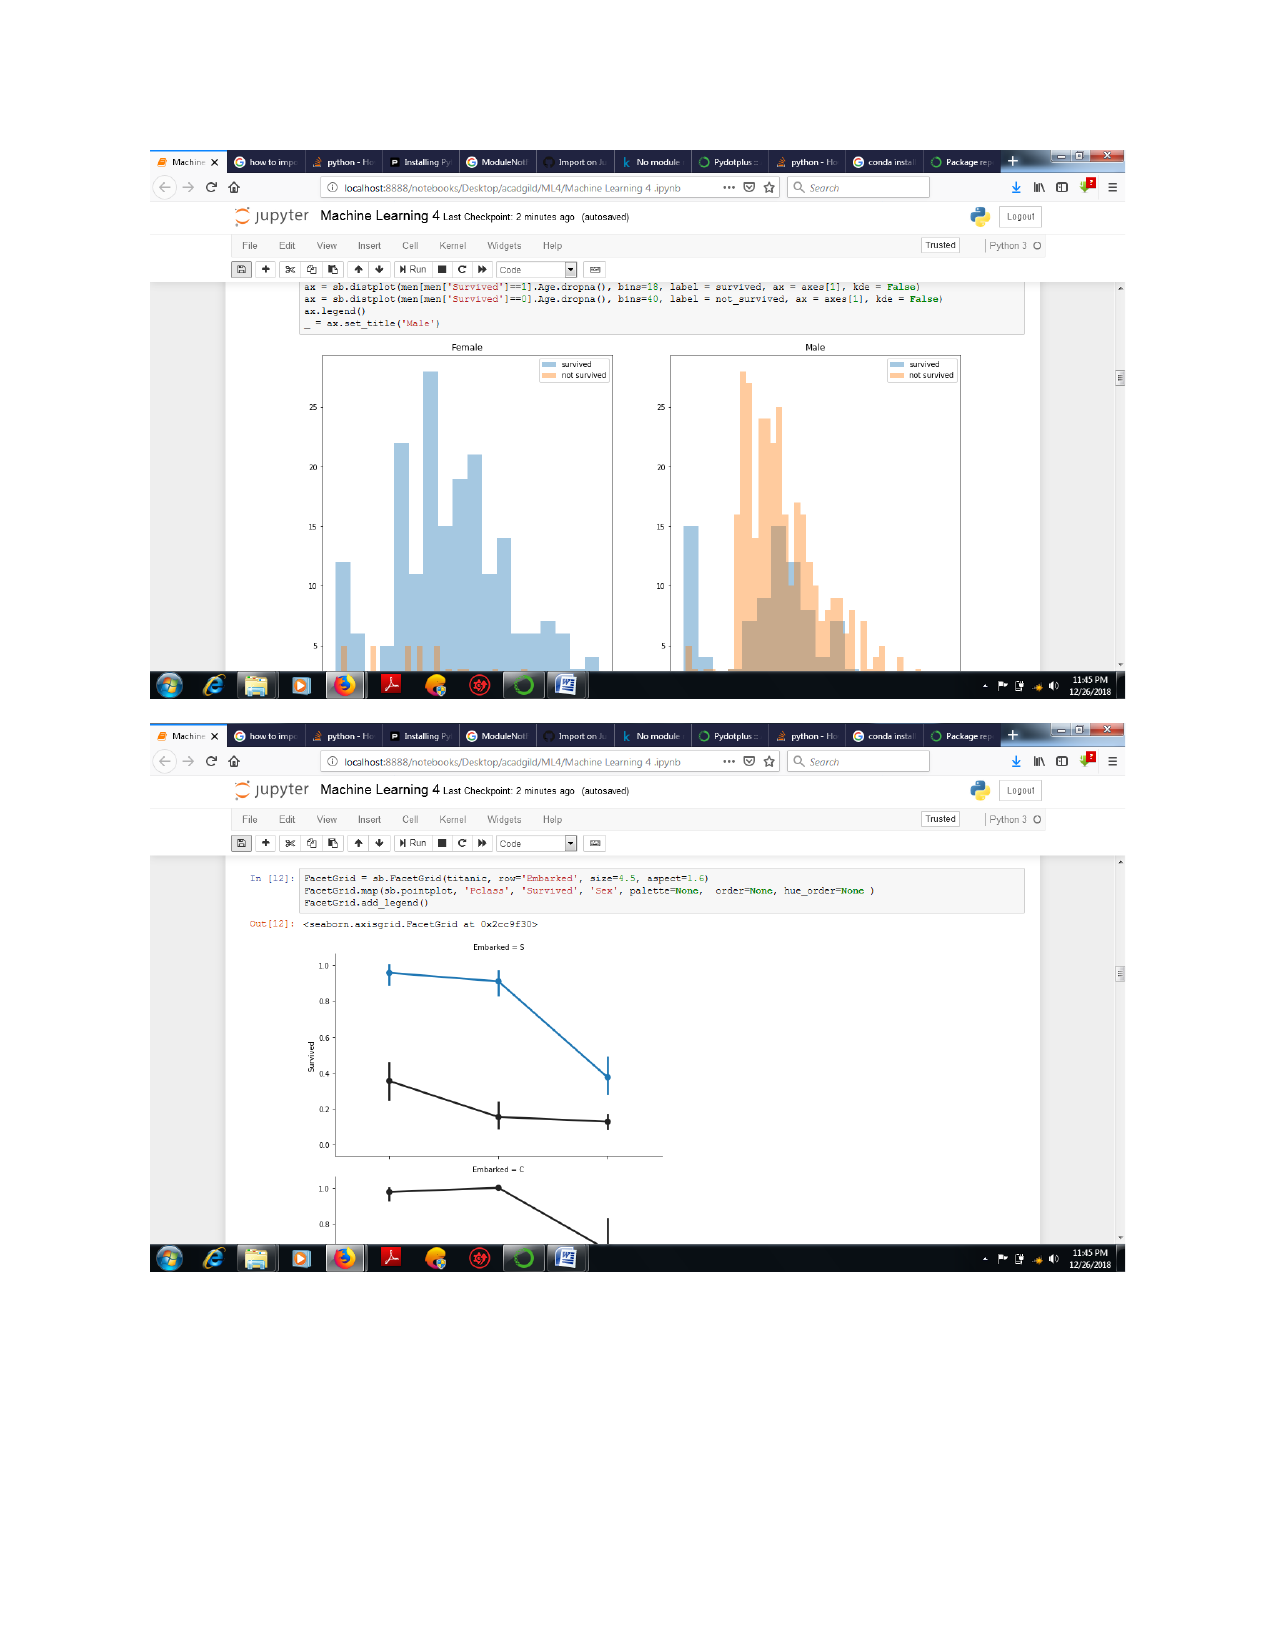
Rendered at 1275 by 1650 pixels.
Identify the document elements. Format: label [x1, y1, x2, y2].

picture [150, 723, 1125, 1272]
picture [150, 150, 1125, 699]
